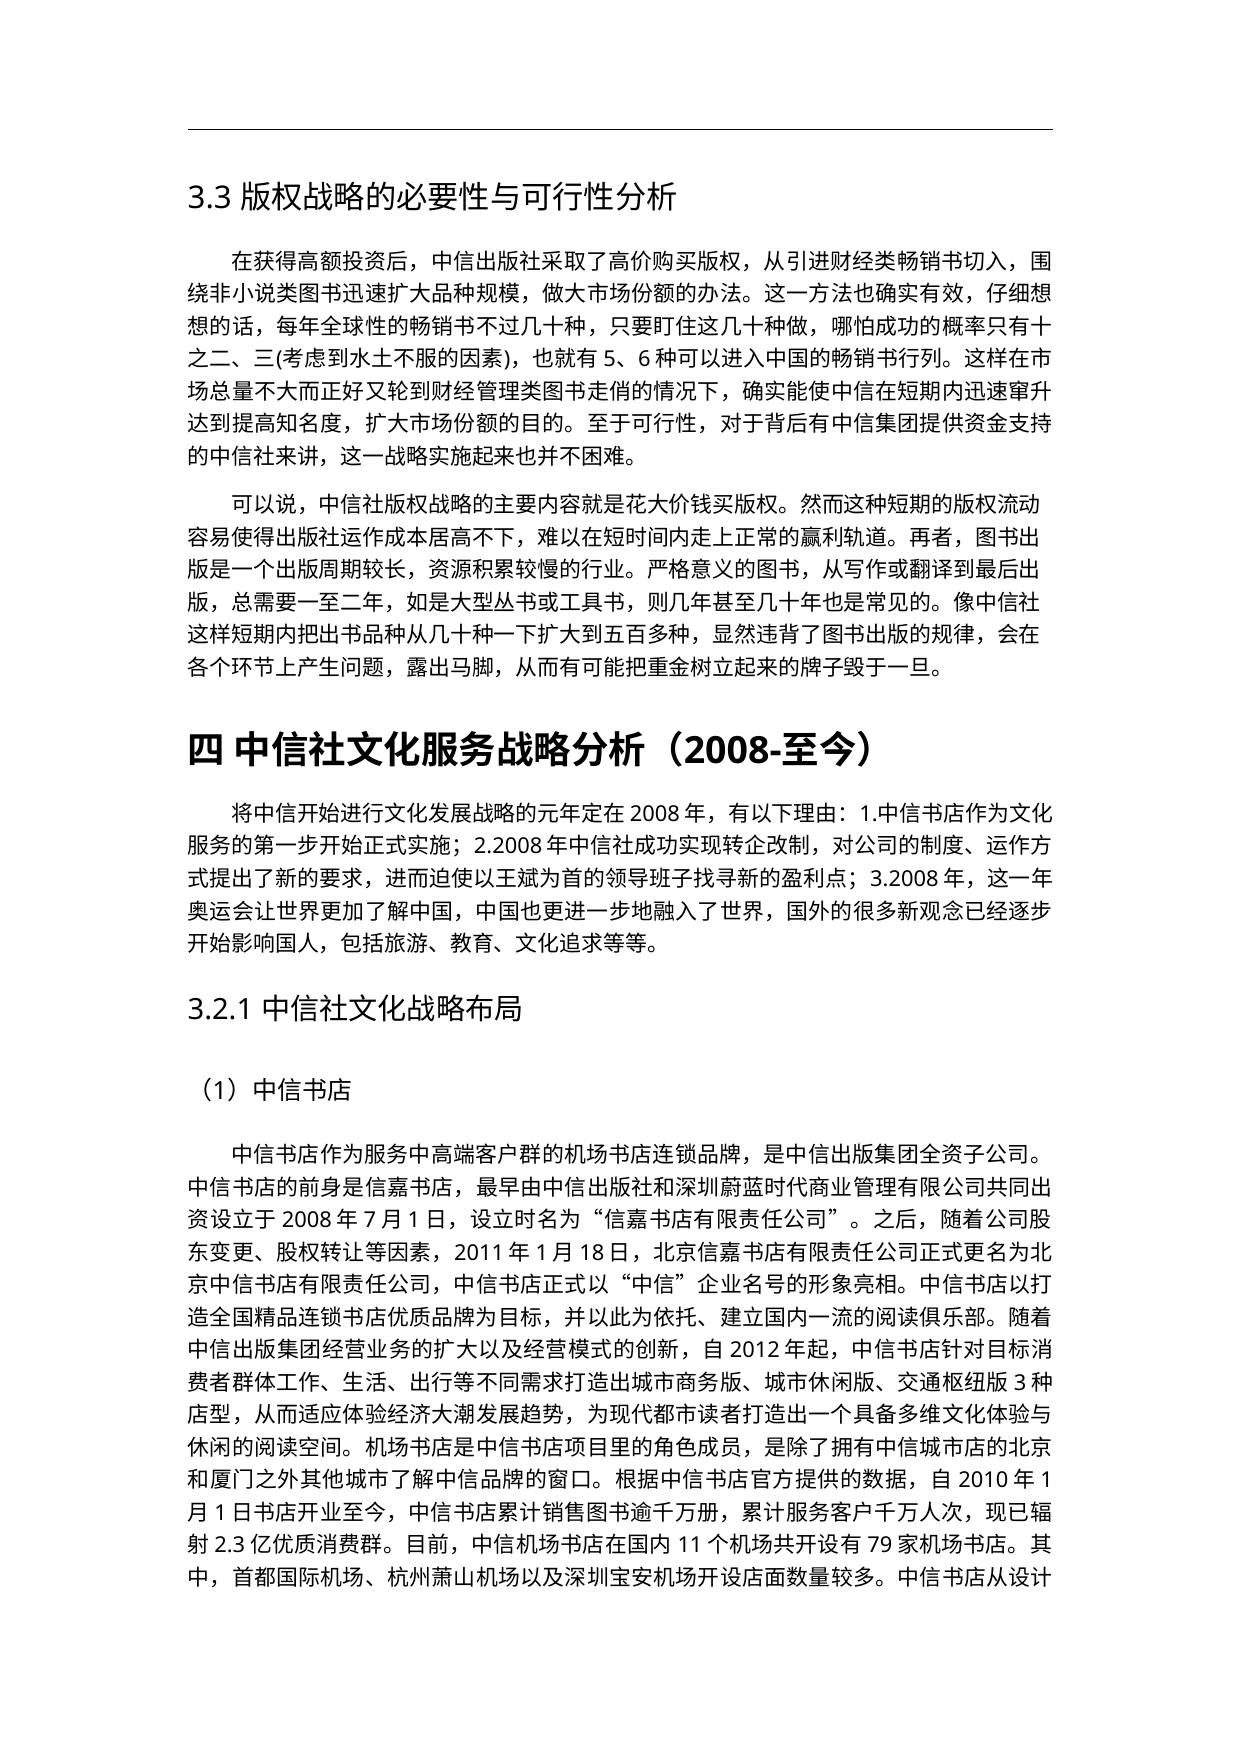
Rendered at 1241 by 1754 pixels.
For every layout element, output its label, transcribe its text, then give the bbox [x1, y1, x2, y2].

text 四 中信社文化服务战略分析（2008-至今） [187, 714, 1053, 779]
text 将中信开始进行文化发展战略的元年定在2008年，有以下理由：1.中信书店作为文化服务的第一步开始正式实施；2.2008年中信社成功实现转企改制，对公司的制度、运作方式提出了新的要求，进而迫使以王斌为首的领导班子找寻新的盈利点；3.2008年，这一年奥运会让世界更加了解中国，中国也更进一步地融入了世界，国外的很多新观念已经逐步开始影响国人，包括旅游、教育、文化追求等等。 [187, 796, 1053, 958]
text 3.2.1 中信社文化战略布局 [187, 974, 1053, 1039]
text 3.3 版权战略的必要性与可行性分析 [187, 162, 1053, 227]
text （1）中信书店 [187, 1056, 1053, 1121]
